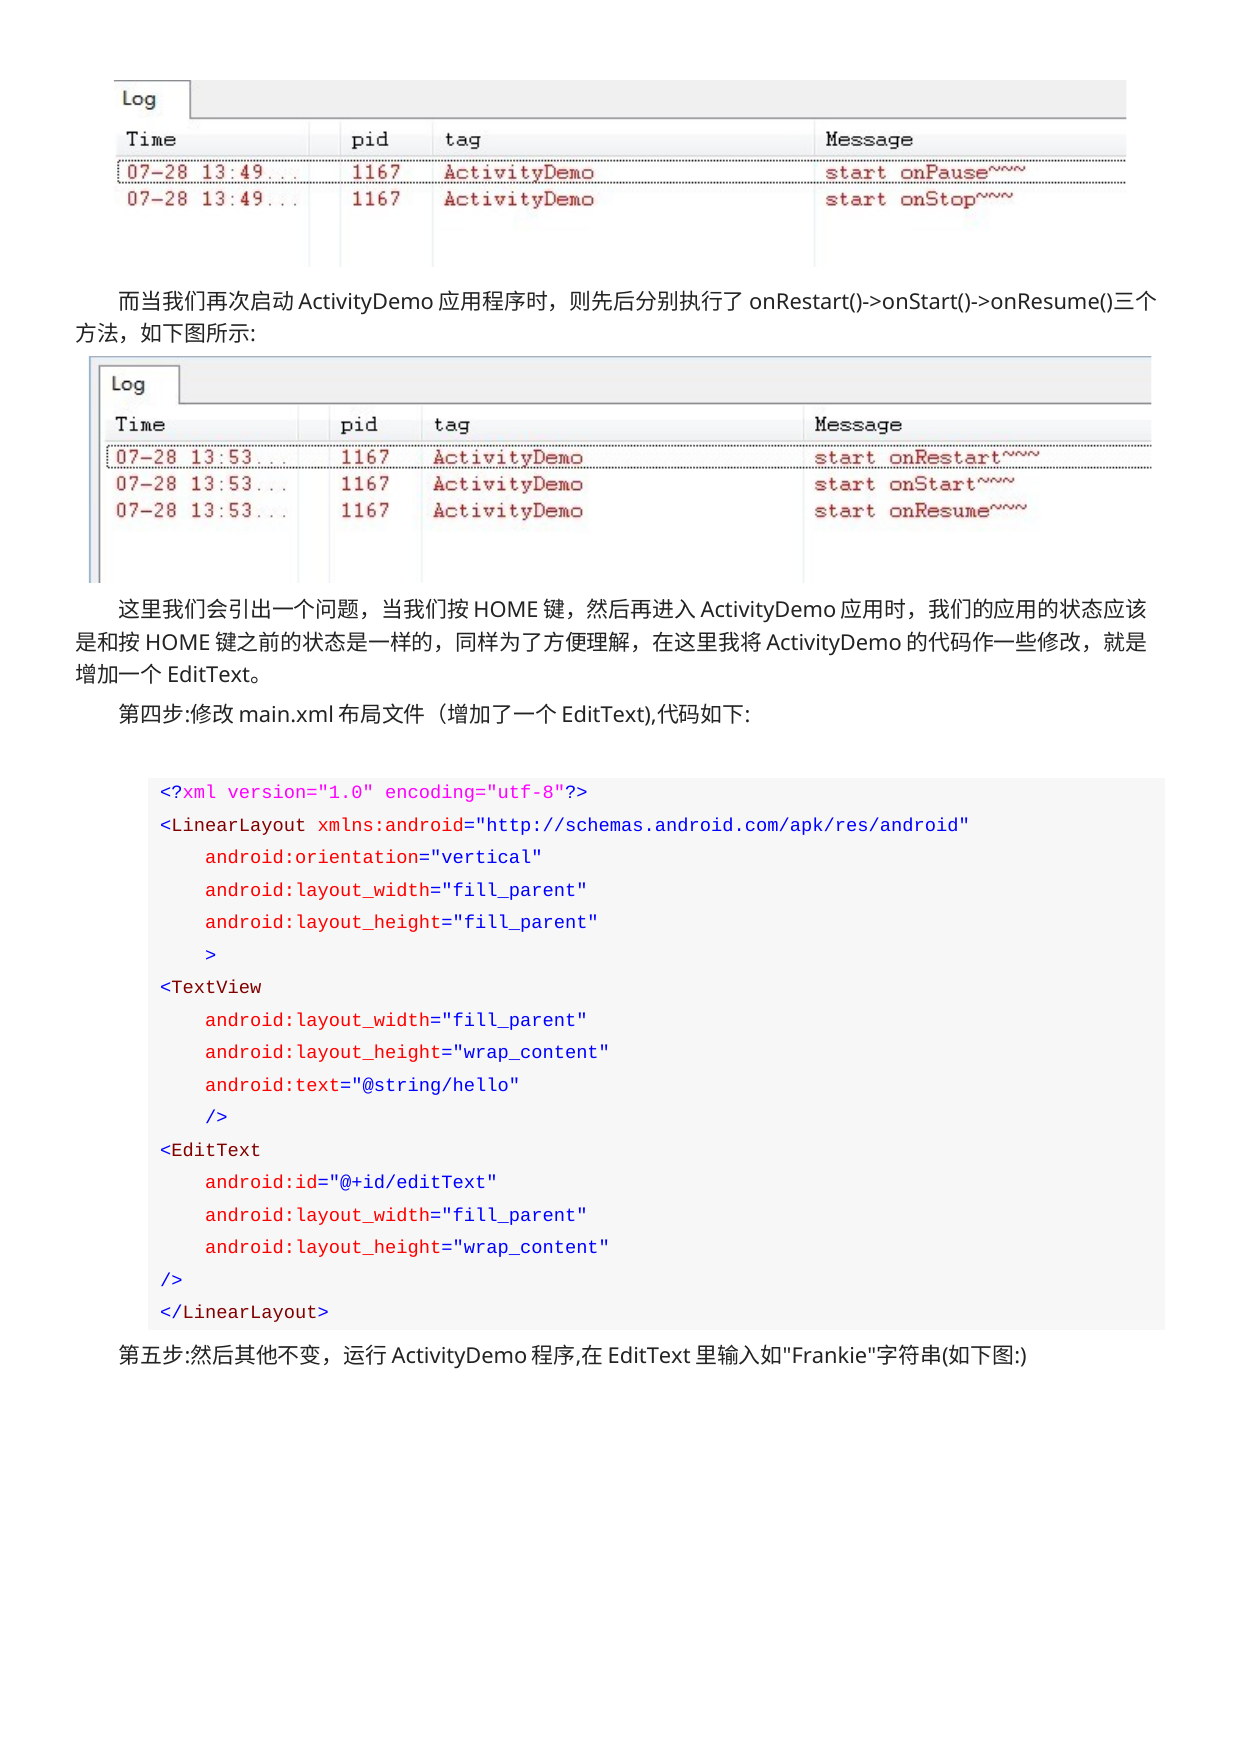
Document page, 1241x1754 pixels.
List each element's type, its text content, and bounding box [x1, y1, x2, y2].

picture [88, 356, 1152, 583]
text 第四步:修改main.xml布局文件（增加了一个EditText),代码如下: [75, 697, 1165, 729]
text <?xml version="1.0" encoding="utf-8"?> <LinearLayout xmlns:android="http://schemas.android.com/apk/res/android" android:orientation="vertical" android:layout_width="fill_parent" android:layout_height="fill_parent" > <TextView android:layout_width="fill_parent" android:layout_height="wrap_content" android:text="@string/hello" /> <EditText android:id="@+id/editText" android:layout_width="fill_parent" android:layout_height="wrap_content" /> </LinearLayout> [148, 778, 1165, 1330]
picture [113, 80, 1127, 267]
text 而当我们再次启动ActivityDemo应用程序时，则先后分别执行了onRestart()->onStart()->onResume()三个方法，如下图所示: [75, 283, 1165, 348]
text 第五步:然后其他不变，运行ActivityDemo程序,在EditText里输入如"Frankie"字符串(如下图:) [75, 1338, 1165, 1370]
text 这里我们会引出一个问题，当我们按HOME键，然后再进入ActivityDemo应用时，我们的应用的状态应该是和按HOME键之前的状态是一样的，同样为了方便理解，在这里我将ActivityDemo的代码作一些修改，就是增加一个EditText。 [75, 592, 1165, 689]
